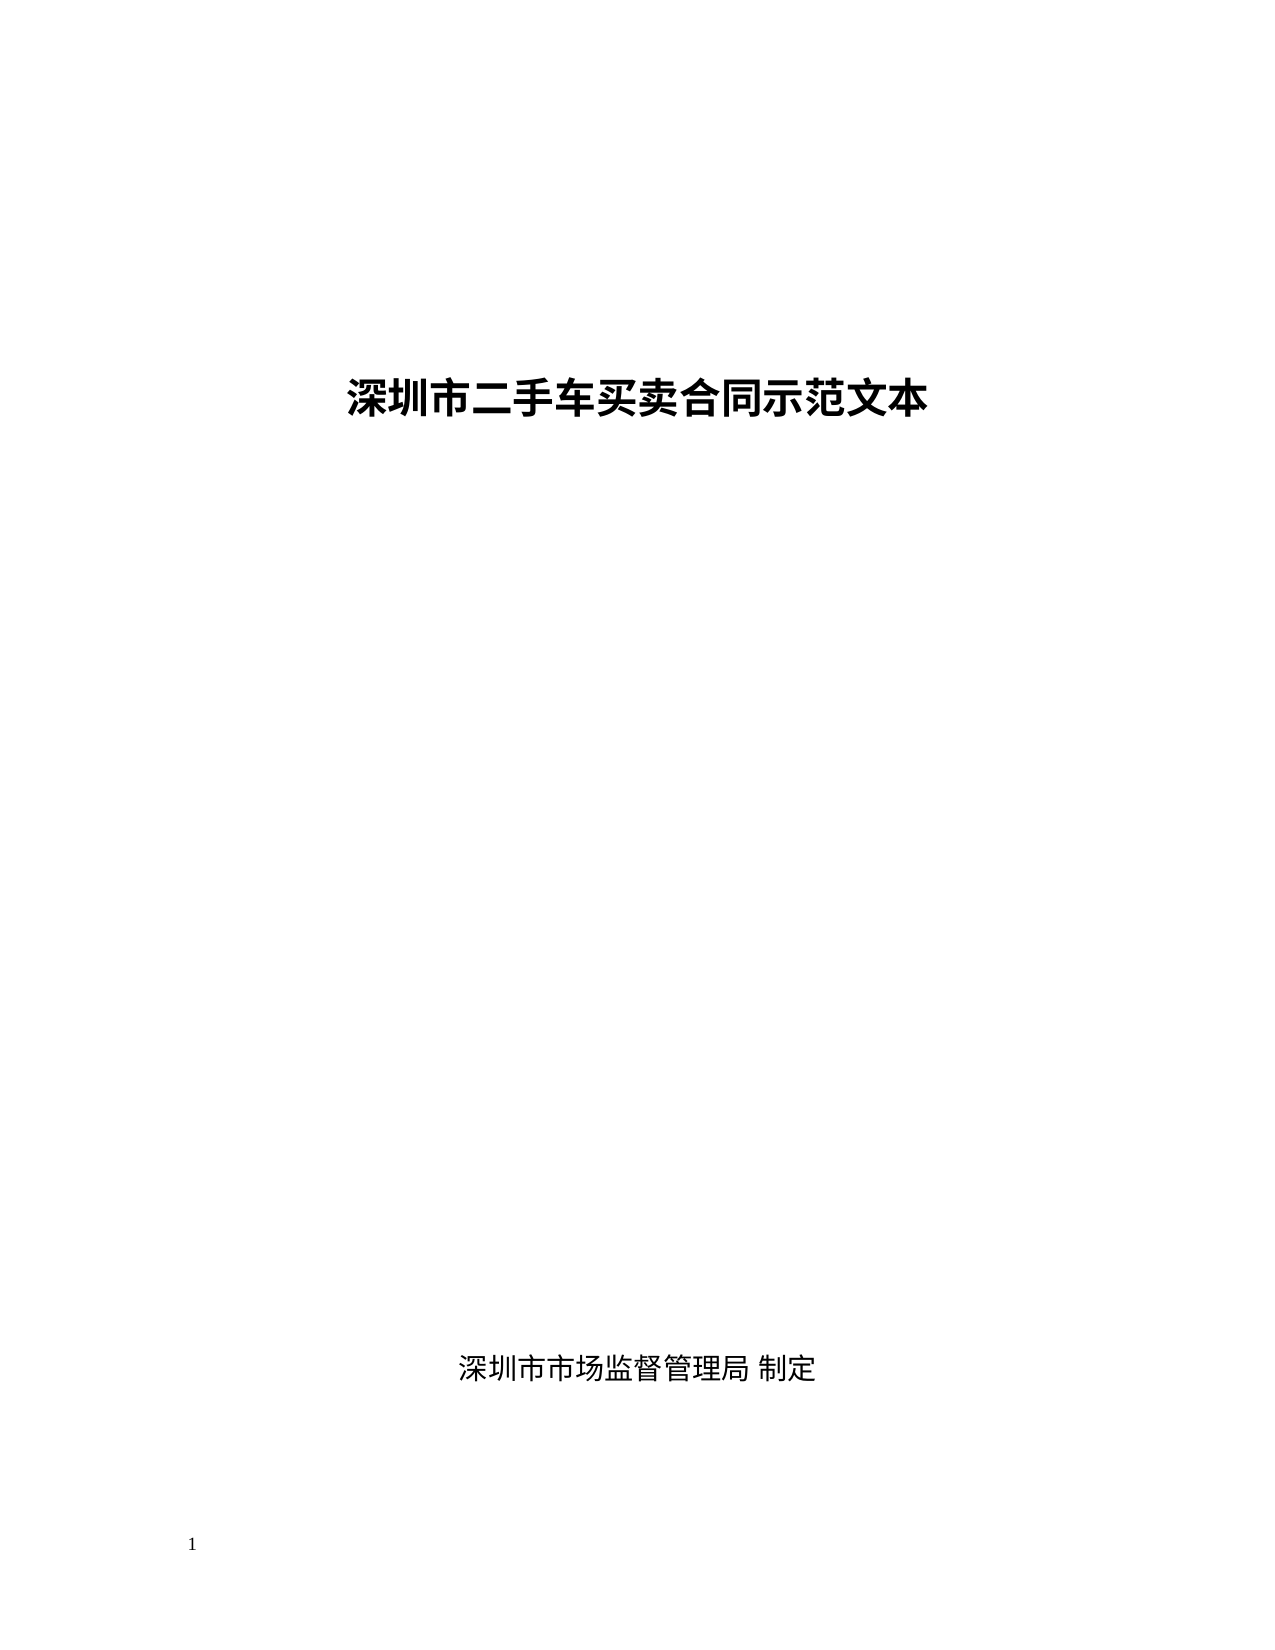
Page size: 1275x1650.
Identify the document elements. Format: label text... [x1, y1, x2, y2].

text 深圳市二手车买卖合同示范文本 [187, 369, 1087, 426]
text 深圳市市场监督管理局 制定 [187, 1344, 1087, 1388]
